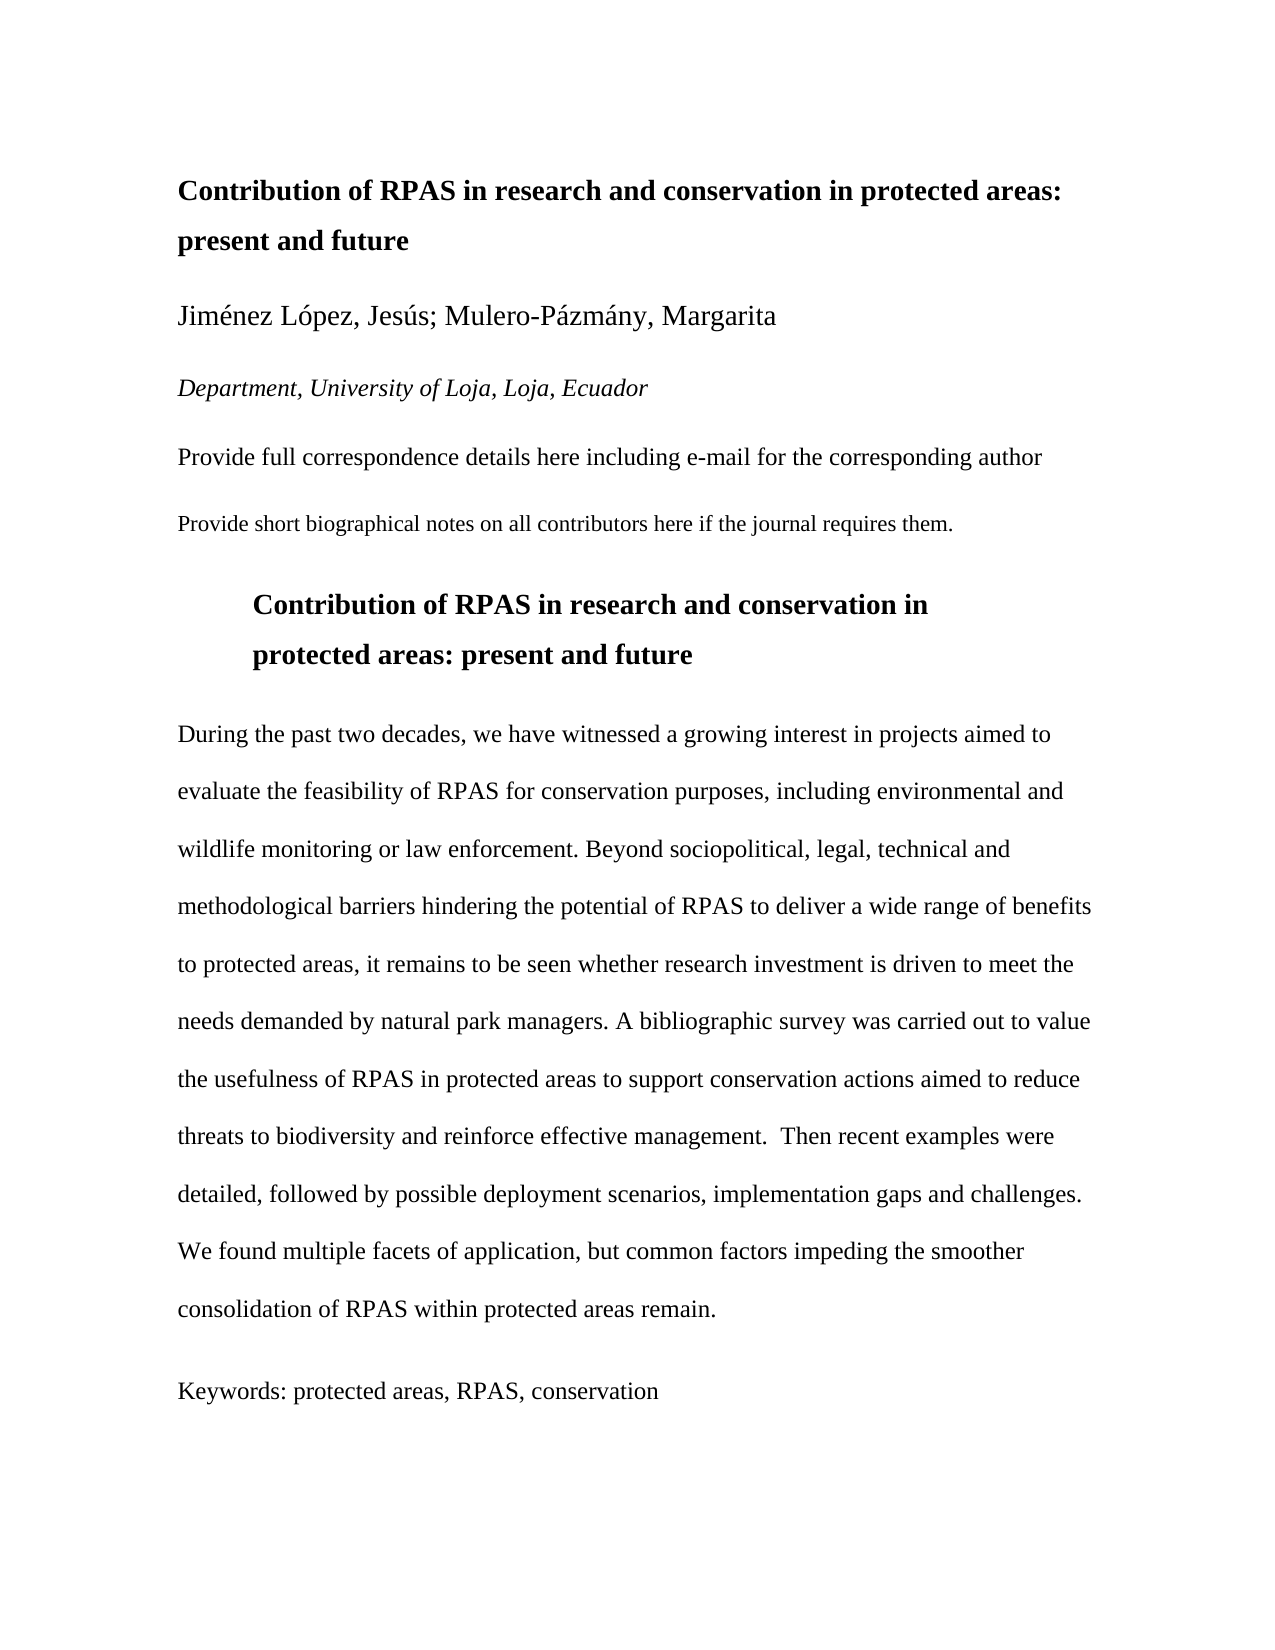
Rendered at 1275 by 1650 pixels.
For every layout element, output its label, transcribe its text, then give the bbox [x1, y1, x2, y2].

text Jiménez López, Jesús; Mulero-Pázmány, Margarita [177, 298, 1098, 332]
text Keywords: protected areas, RPAS, conservation [177, 1376, 1098, 1405]
text Department, University of Loja, Loja, Ecuador [177, 373, 1098, 402]
text Provide short biographical notes on all contributors here if the journal requires them. [177, 510, 1098, 536]
text During the past two decades, we have witnessed a growing interest in projects aimed to evaluate the feasibility of RPAS for conservation purposes, including environmental and wildlife monitoring or law enforcement. Beyond sociopolitical, legal, technical and methodological barriers hindering the potential of RPAS to deliver a wide range of benefits to protected areas, it remains to be seen whether research investment is driven to meet the needs demanded by natural park managers. A bibliographic survey was carried out to value the usefulness of RPAS in protected areas to support conservation actions aimed to reduce threats to biodiversity and reinforce effective management. Then recent examples were detailed, followed by possible deployment scenarios, implementation gaps and challenges. We found multiple facets of application, but common factors impeding the smoother consolidation of RPAS within protected areas remain. [177, 719, 1098, 1322]
text Provide full correspondence details here including e-mail for the corresponding author [177, 442, 1098, 470]
text Contribution of RPAS in research and conservation in protected areas: present and future [252, 587, 1039, 671]
text Contribution of RPAS in research and conservation in protected areas: present and future [177, 173, 1098, 256]
